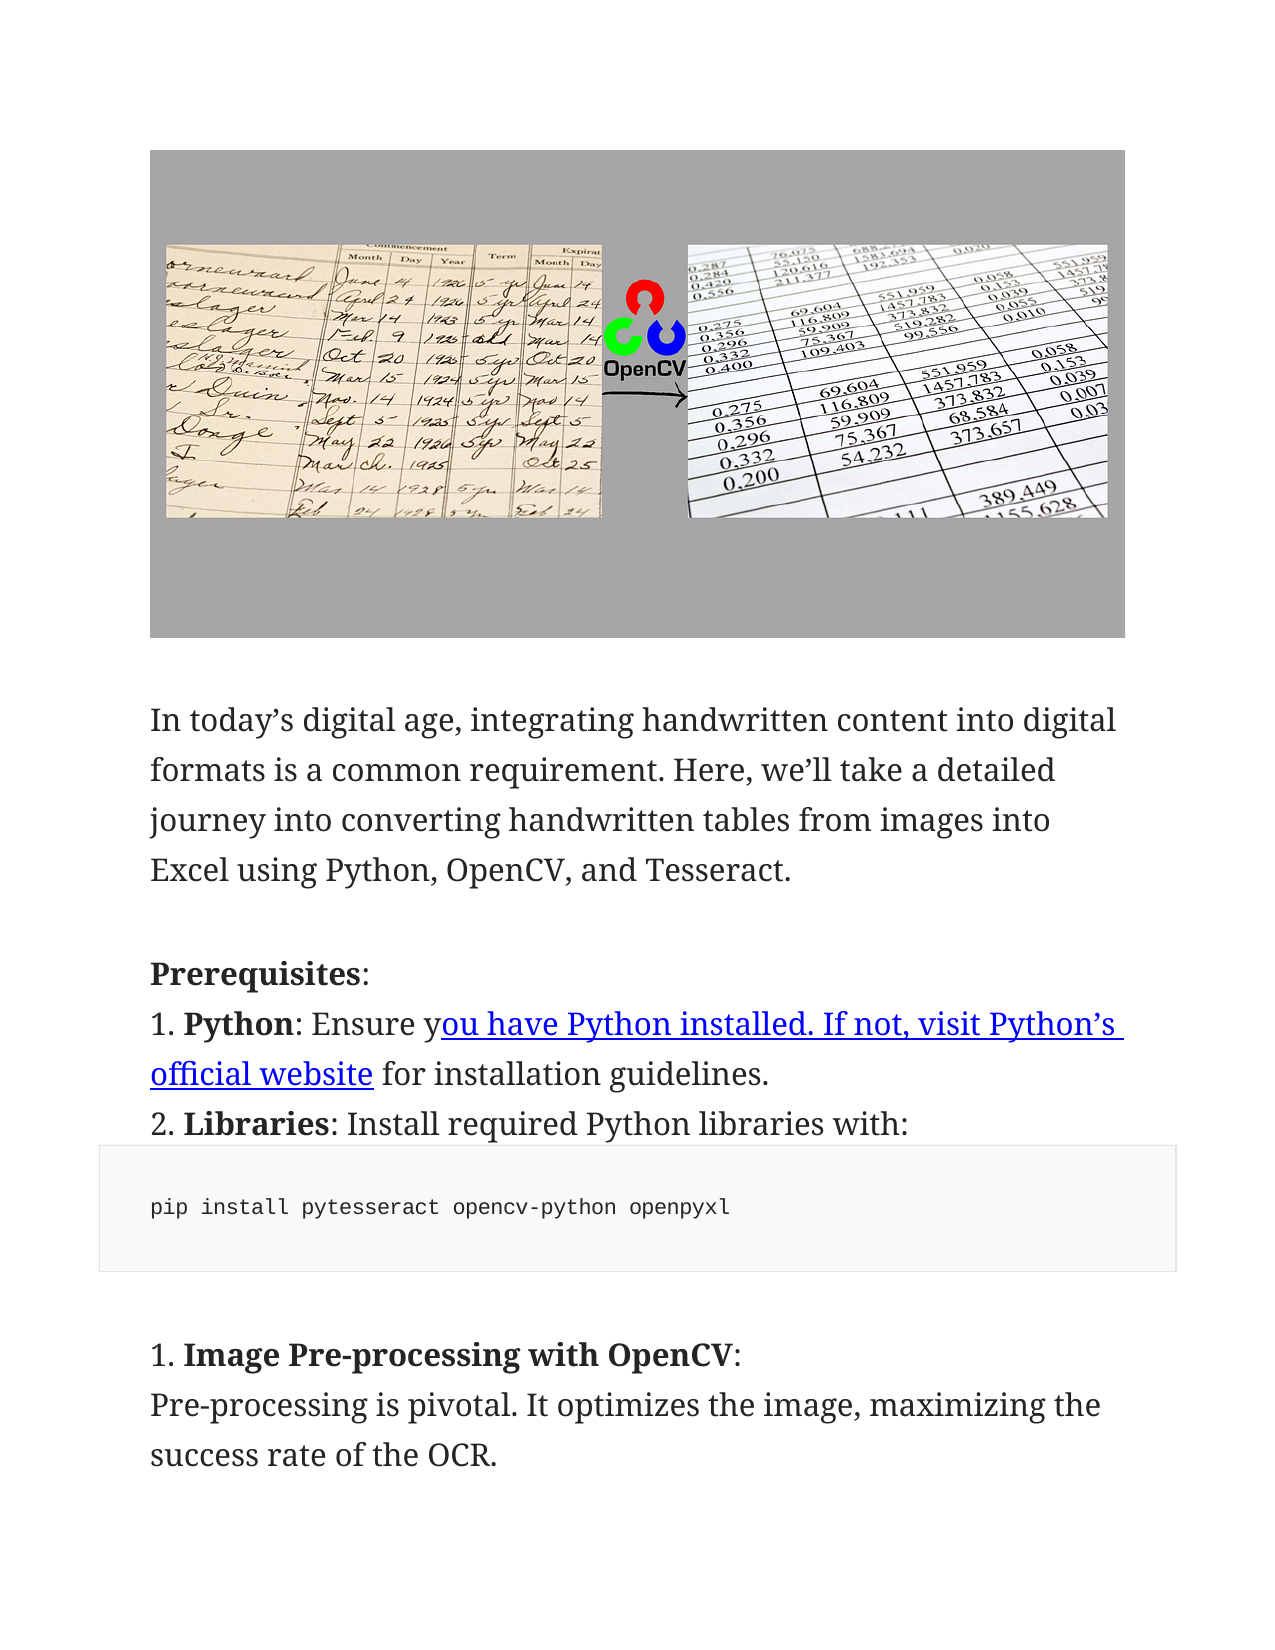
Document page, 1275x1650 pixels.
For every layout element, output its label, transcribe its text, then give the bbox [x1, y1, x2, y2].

picture [150, 150, 1125, 638]
text Prerequisites: 1. Python: Ensure you have Python installed. If not, visit Python’s official website for installation guidelines. 2. Libraries: Install required Python libraries with: [150, 944, 1125, 1144]
text 1. Image Pre-processing with OpenCV: Pre-processing is pivotal. It optimizes the image, maximizing the success rate of the OCR. [150, 1326, 1125, 1476]
text In today’s digital age, integrating handwritten content into digital formats is a common requirement. Here, we’ll take a detailed journey into converting handwritten tables from images into Excel using Python, OpenCV, and Tesseract. [150, 691, 1125, 891]
text pip install pytesseract opencv-python openpyxl [100, 1146, 1175, 1271]
